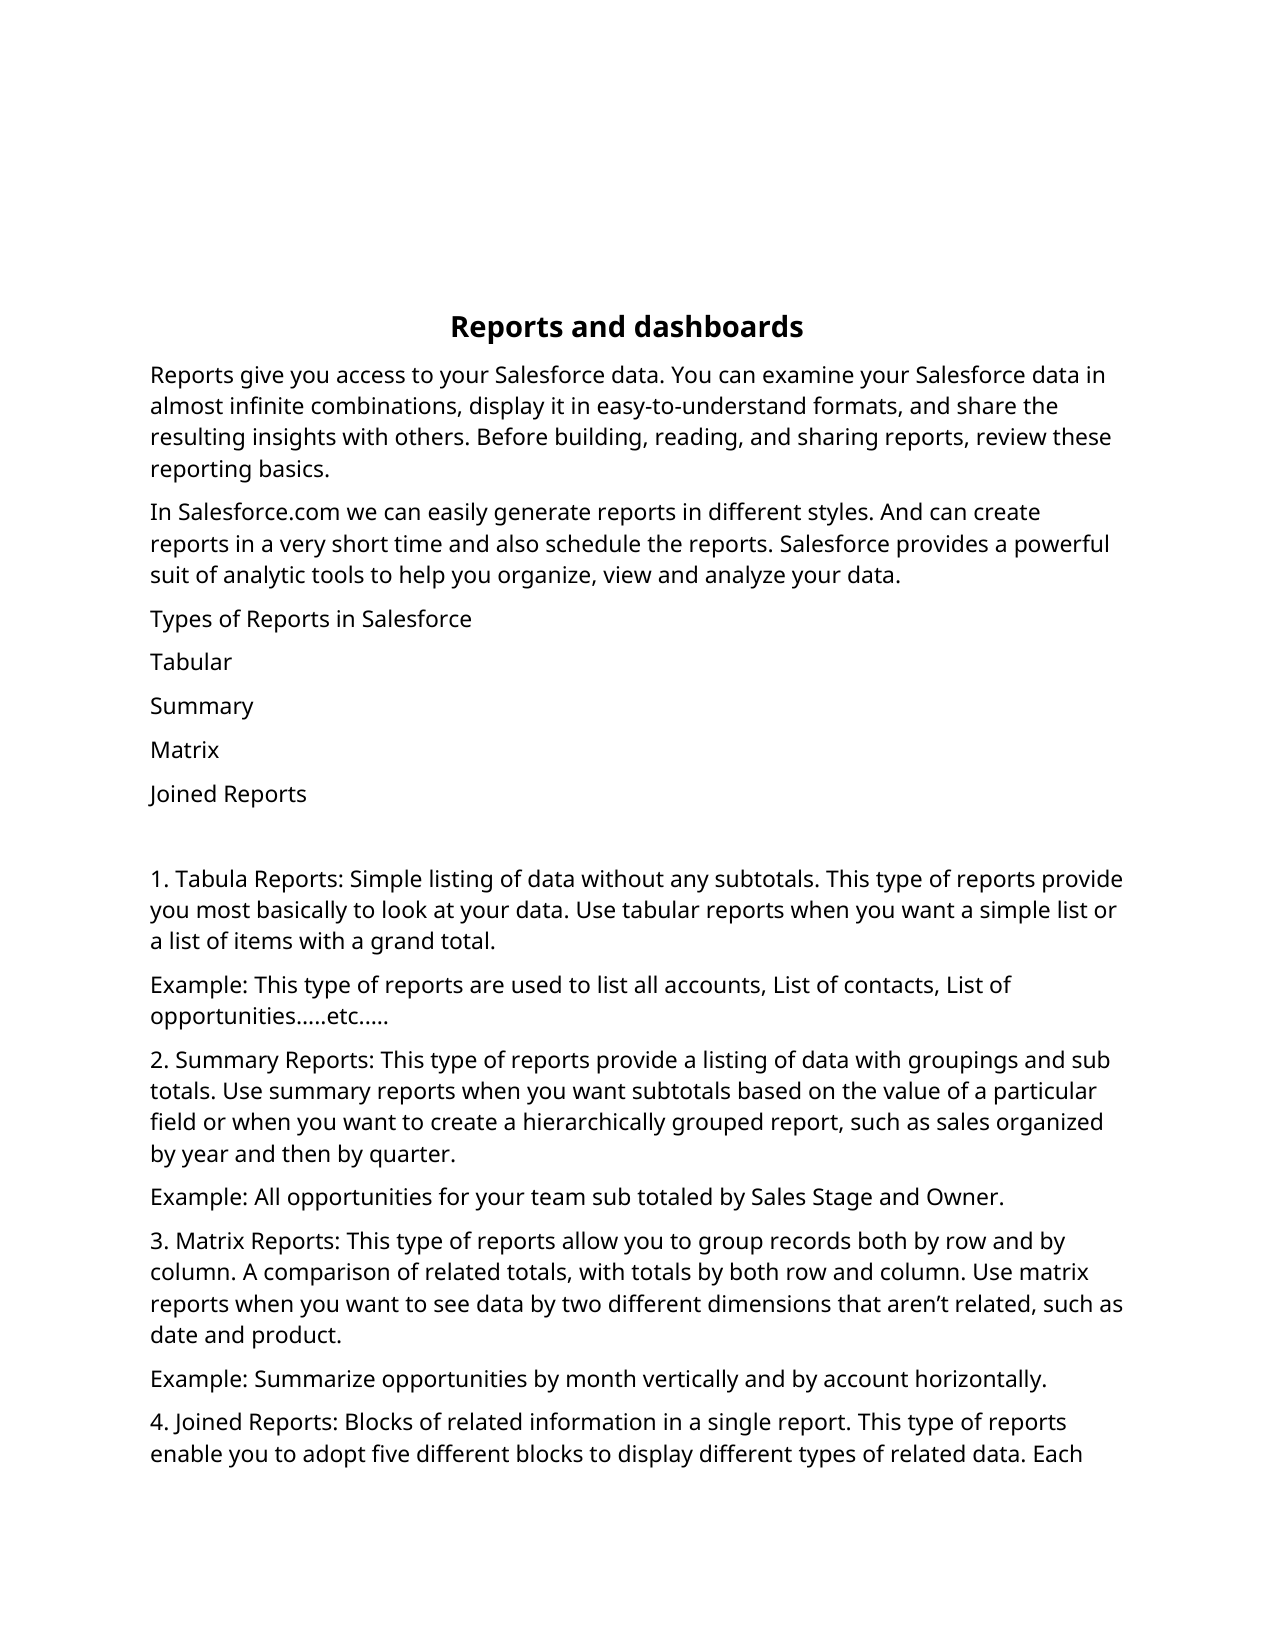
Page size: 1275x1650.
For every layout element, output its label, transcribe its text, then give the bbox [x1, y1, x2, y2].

text Summary [150, 690, 1125, 721]
text 1. Tabula Reports: Simple listing of data without any subtotals. This type of reports provide you most basically to look at your data. Use tabular reports when you want a simple list or a list of items with a grand total. [150, 862, 1125, 956]
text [150, 1406, 1125, 1469]
text Reports give you access to your Salesforce data. You can examine your Salesforce data in almost infinite combinations, display it in easy-to-understand formats, and share the resulting insights with others. Before building, reading, and sharing reports, review these reporting basics. [150, 359, 1125, 484]
text Matrix [150, 734, 1125, 765]
text Example: Summarize opportunities by month vertically and by account horizontally. [150, 1362, 1125, 1394]
text 3. Matrix Reports: This type of reports allow you to group records both by row and by column. A comparison of related totals, with totals by both row and column. Use matrix reports when you want to see data by two different dimensions that aren’t related, such as date and product. [150, 1225, 1125, 1350]
text Example: All opportunities for your team sub totaled by Sales Stage and Owner. [150, 1181, 1125, 1212]
text In Salesforce.com we can easily generate reports in different styles. And can create reports in a very short time and also schedule the reports. Salesforce provides a powerful suit of analytic tools to help you organize, view and analyze your data. [150, 496, 1125, 590]
text 2. Summary Reports: This type of reports provide a listing of data with groupings and sub totals. Use summary reports when you want subtotals based on the value of a particular field or when you want to create a hierarchically grouped report, such as sales organized by year and then by quarter. [150, 1044, 1125, 1169]
text Joined Reports [150, 777, 1125, 809]
text Types of Reports in Salesforce [150, 602, 1125, 634]
text Example: This type of reports are used to list all accounts, List of contacts, List of opportunities…..etc.…. [150, 969, 1125, 1031]
text Tabular [150, 646, 1125, 677]
text Reports and dashboards [375, 307, 1125, 346]
